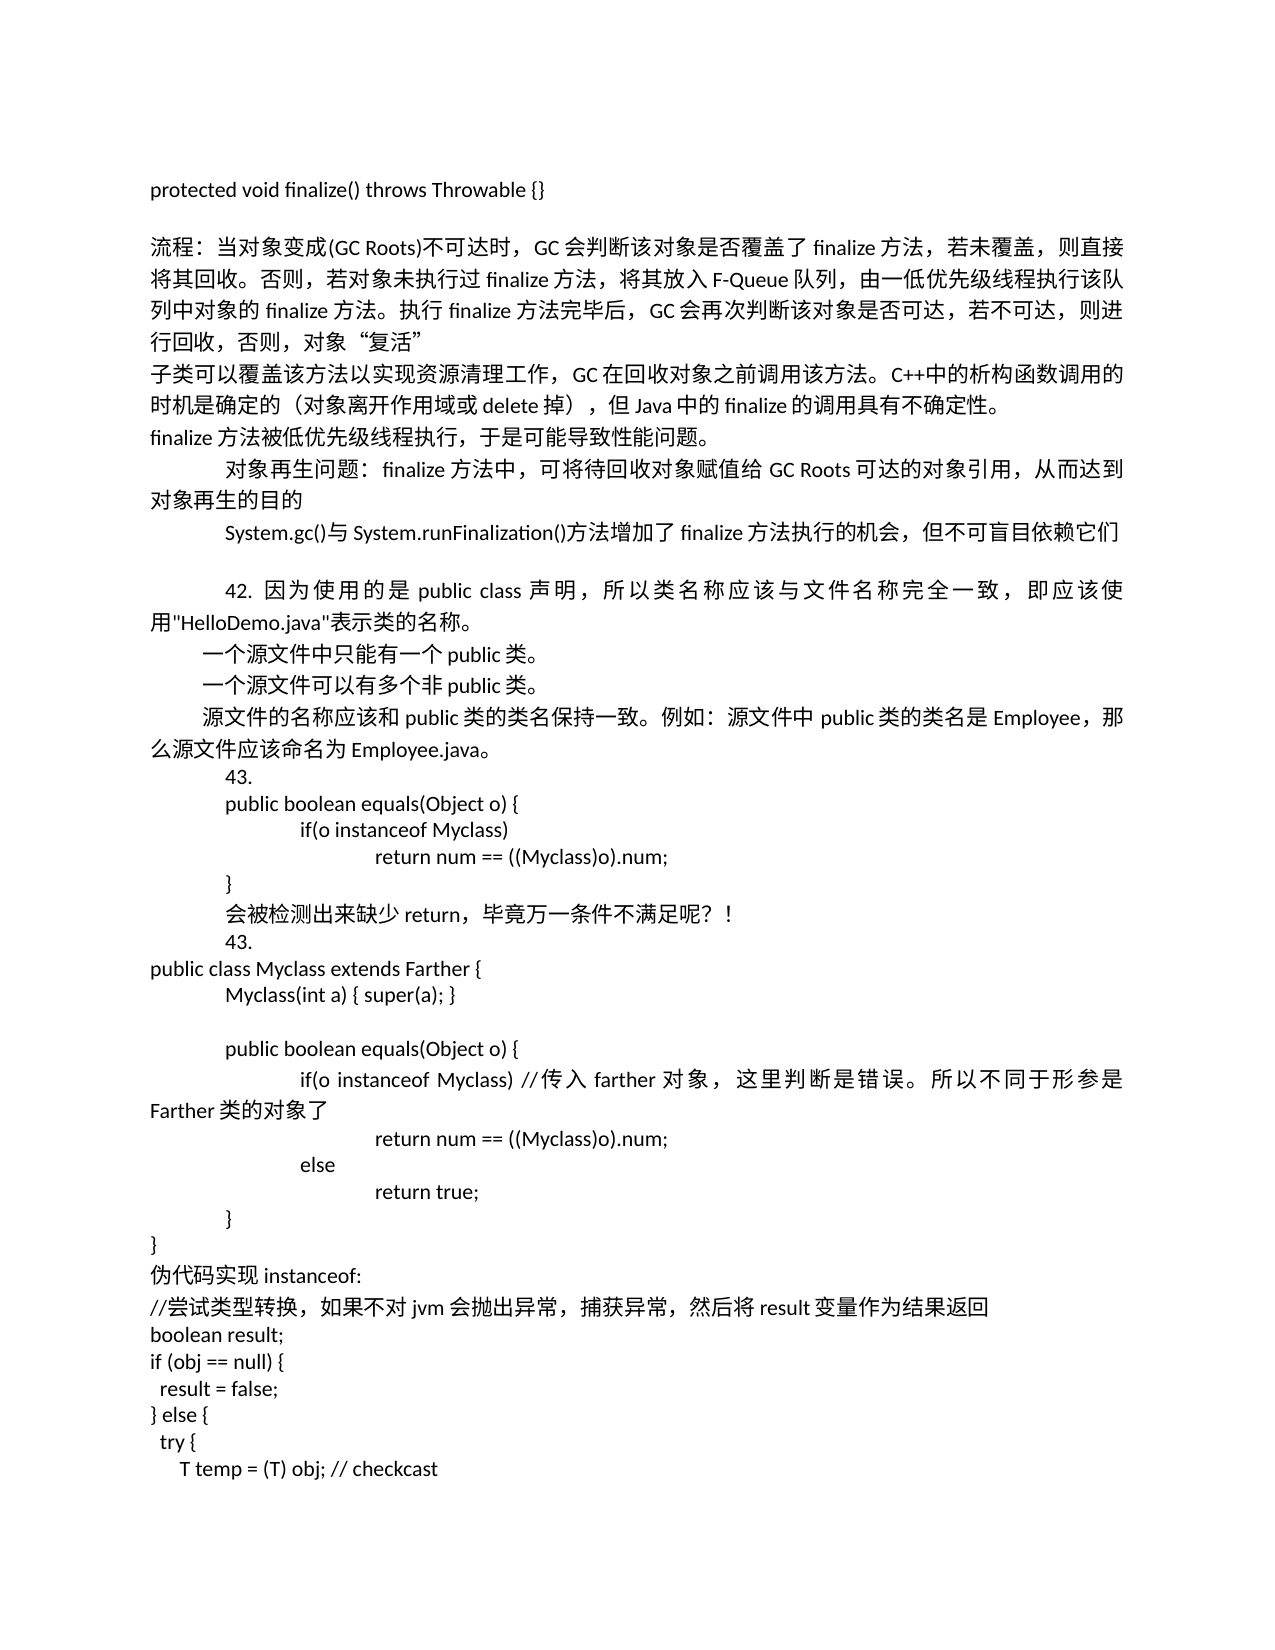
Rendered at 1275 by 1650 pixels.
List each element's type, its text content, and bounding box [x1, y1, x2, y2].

text System.gc()与System.runFinalization()方法增加了finalize方法执行的机会，但不可盲目依赖它们 [150, 515, 1125, 547]
text 子类可以覆盖该方法以实现资源清理工作，GC在回收对象之前调用该方法。C++中的析构函数调用的时机是确定的（对象离开作用域或delete掉），但Java中的finalize的调用具有不确定性。 [150, 357, 1125, 420]
text 一个源文件可以有多个非public类。 [150, 668, 1125, 700]
text public boolean equals(Object o) { [150, 790, 1125, 817]
text } [150, 1232, 1125, 1258]
text 43. [150, 763, 1125, 790]
text 伪代码实现instanceof: [150, 1258, 1125, 1290]
text 43. [150, 928, 1125, 955]
text } else { [150, 1402, 1125, 1428]
text if(o instanceof Myclass) [150, 817, 1125, 843]
text return num == ((Myclass)o).num; [150, 843, 1125, 870]
text finalize方法被低优先级线程执行，于是可能导致性能问题。 [150, 420, 1125, 452]
text boolean result; [150, 1322, 1125, 1348]
text } [150, 870, 1125, 897]
text public class Myclass extends Farther { [150, 955, 1125, 982]
text public boolean equals(Object o) { [150, 1035, 1125, 1062]
text if(o instanceof Myclass) //传入farther对象，这里判断是错误。所以不同于形参是Farther类的对象了 [150, 1062, 1125, 1125]
text else [150, 1152, 1125, 1178]
text protected void finalize() throws Throwable {} [150, 177, 1125, 203]
text if (obj == null) { [150, 1348, 1125, 1375]
text T temp = (T) obj; // checkcast [150, 1455, 1125, 1482]
text 会被检测出来缺少return，毕竟万一条件不满足呢？！ [150, 897, 1125, 928]
text result = false; [150, 1375, 1125, 1402]
text } [150, 1205, 1125, 1232]
text //尝试类型转换，如果不对jvm会抛出异常，捕获异常，然后将result变量作为结果返回 [150, 1290, 1125, 1322]
text 流程：当对象变成(GC Roots)不可达时，GC会判断该对象是否覆盖了finalize方法，若未覆盖，则直接将其回收。否则，若对象未执行过finalize方法，将其放入F-Queue队列，由一低优先级线程执行该队列中对象的finalize方法。执行finalize方法完毕后，GC会再次判断该对象是否可达，若不可达，则进行回收，否则，对象“复活” [150, 230, 1125, 357]
text 源文件的名称应该和public类的类名保持一致。例如：源文件中public类的类名是Employee，那么源文件应该命名为Employee.java。 [150, 700, 1125, 763]
text 42. 因为使用的是public class声明，所以类名称应该与文件名称完全一致，即应该使用"HelloDemo.java"表示类的名称。 [150, 573, 1125, 637]
text 一个源文件中只能有一个public类。 [150, 637, 1125, 668]
text return true; [150, 1178, 1125, 1205]
text 对象再生问题：finalize方法中，可将待回收对象赋值给GC Roots可达的对象引用，从而达到对象再生的目的 [150, 452, 1125, 515]
text try { [150, 1428, 1125, 1455]
text Myclass(int a) { super(a); } [150, 982, 1125, 1008]
text return num == ((Myclass)o).num; [150, 1125, 1125, 1152]
